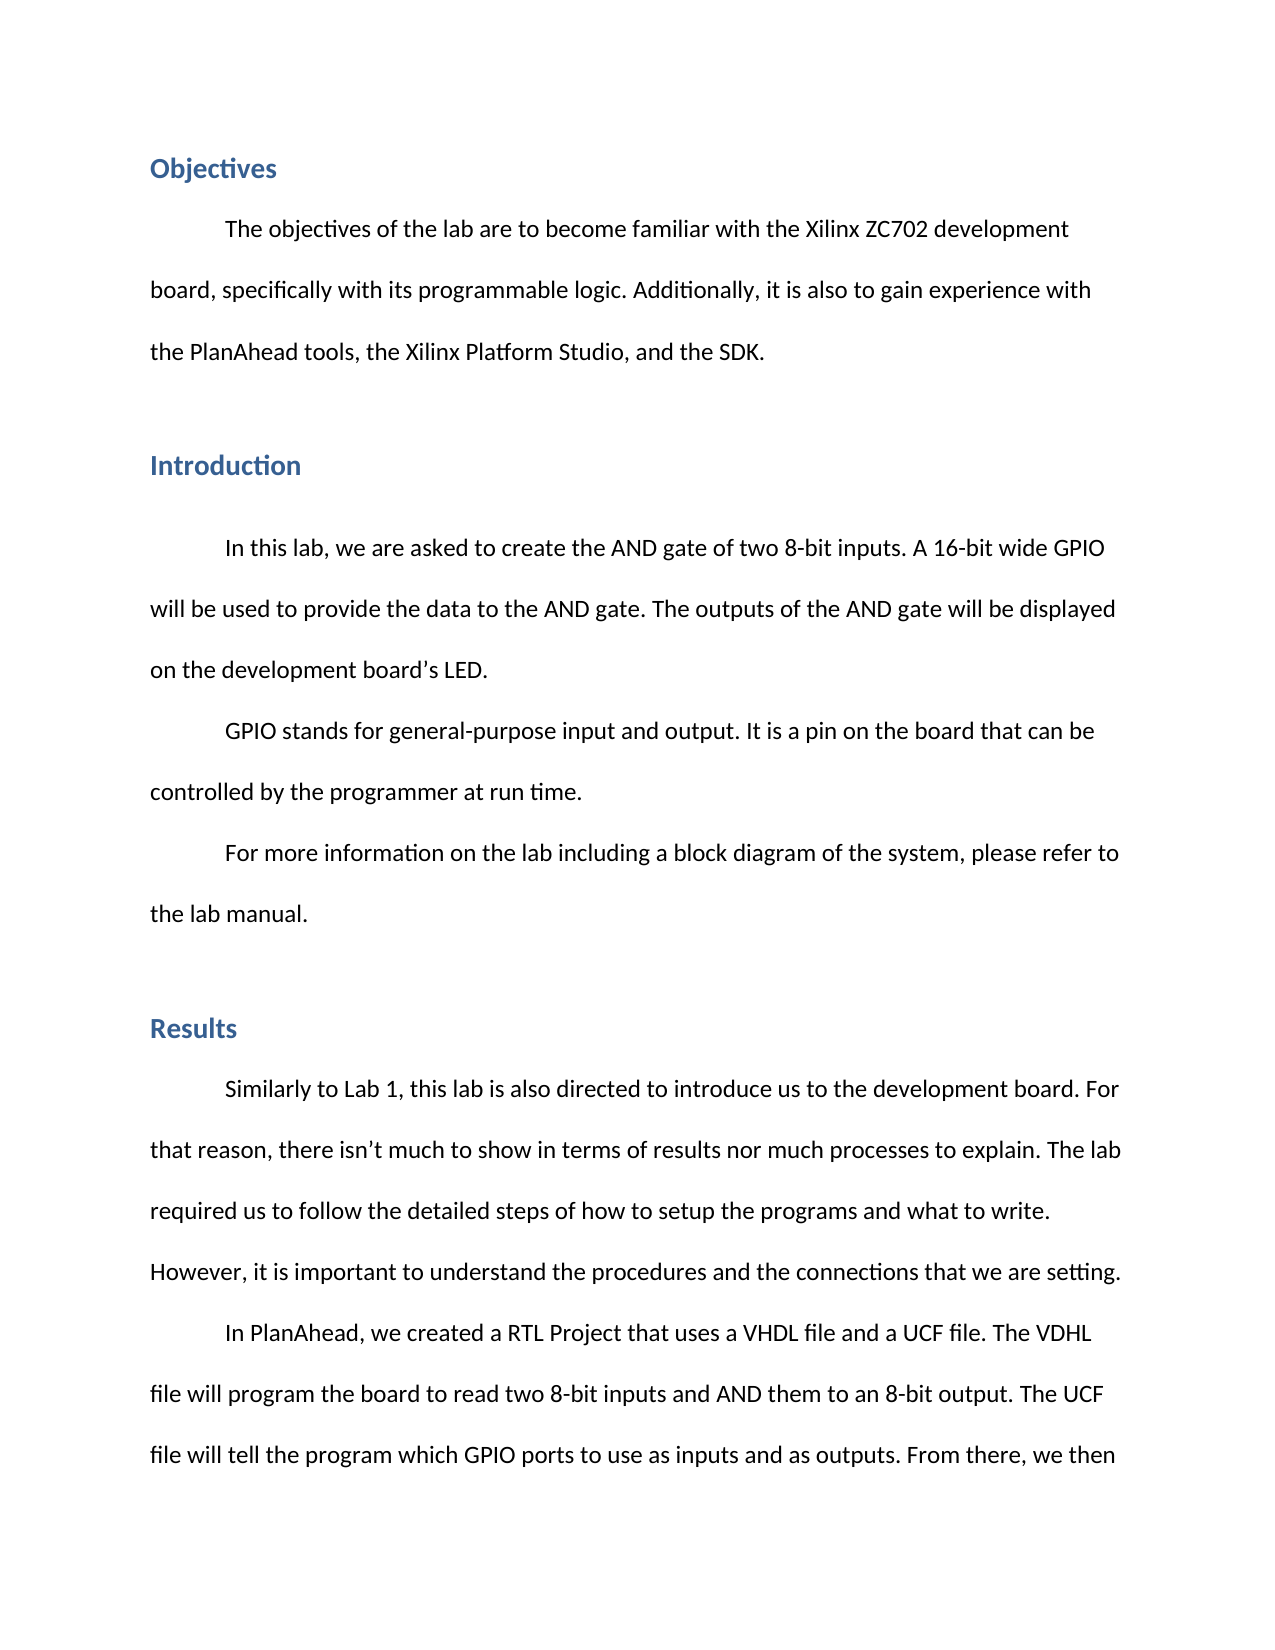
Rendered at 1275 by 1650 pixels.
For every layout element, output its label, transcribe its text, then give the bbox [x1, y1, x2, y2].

subtitle Objectives [150, 150, 1125, 186]
subtitle Introduction [150, 447, 1125, 482]
text For more information on the lab including a block diagram of the system, please refer to the lab manual. [150, 838, 1125, 929]
subtitle Results [150, 1010, 1125, 1045]
subtitle In this lab, we are asked to create the AND gate of two 8-bit inputs. A 16-bit wide GPIO will be used to provide the data to the AND gate. The outputs of the AND gate will be displayed on the development board’s LED. [150, 532, 1125, 685]
text The objectives of the lab are to become familiar with the Xilinx ZC702 development board, specifically with its programmable logic. Additionally, it is also to gain experience with the PlanAhead tools, the Xilinx Platform Studio, and the SDK. [150, 214, 1125, 366]
text GPIO stands for general-purpose input and output. It is a pin on the board that can be controlled by the programmer at run time. [150, 716, 1125, 807]
text Similarly to Lab 1, this lab is also directed to introduce us to the development board. For that reason, there isn’t much to show in terms of results nor much processes to explain. The lab required us to follow the detailed steps of how to setup the programs and what to write. However, it is important to understand the procedures and the connections that we are setting. [150, 1073, 1125, 1287]
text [150, 1317, 1125, 1470]
